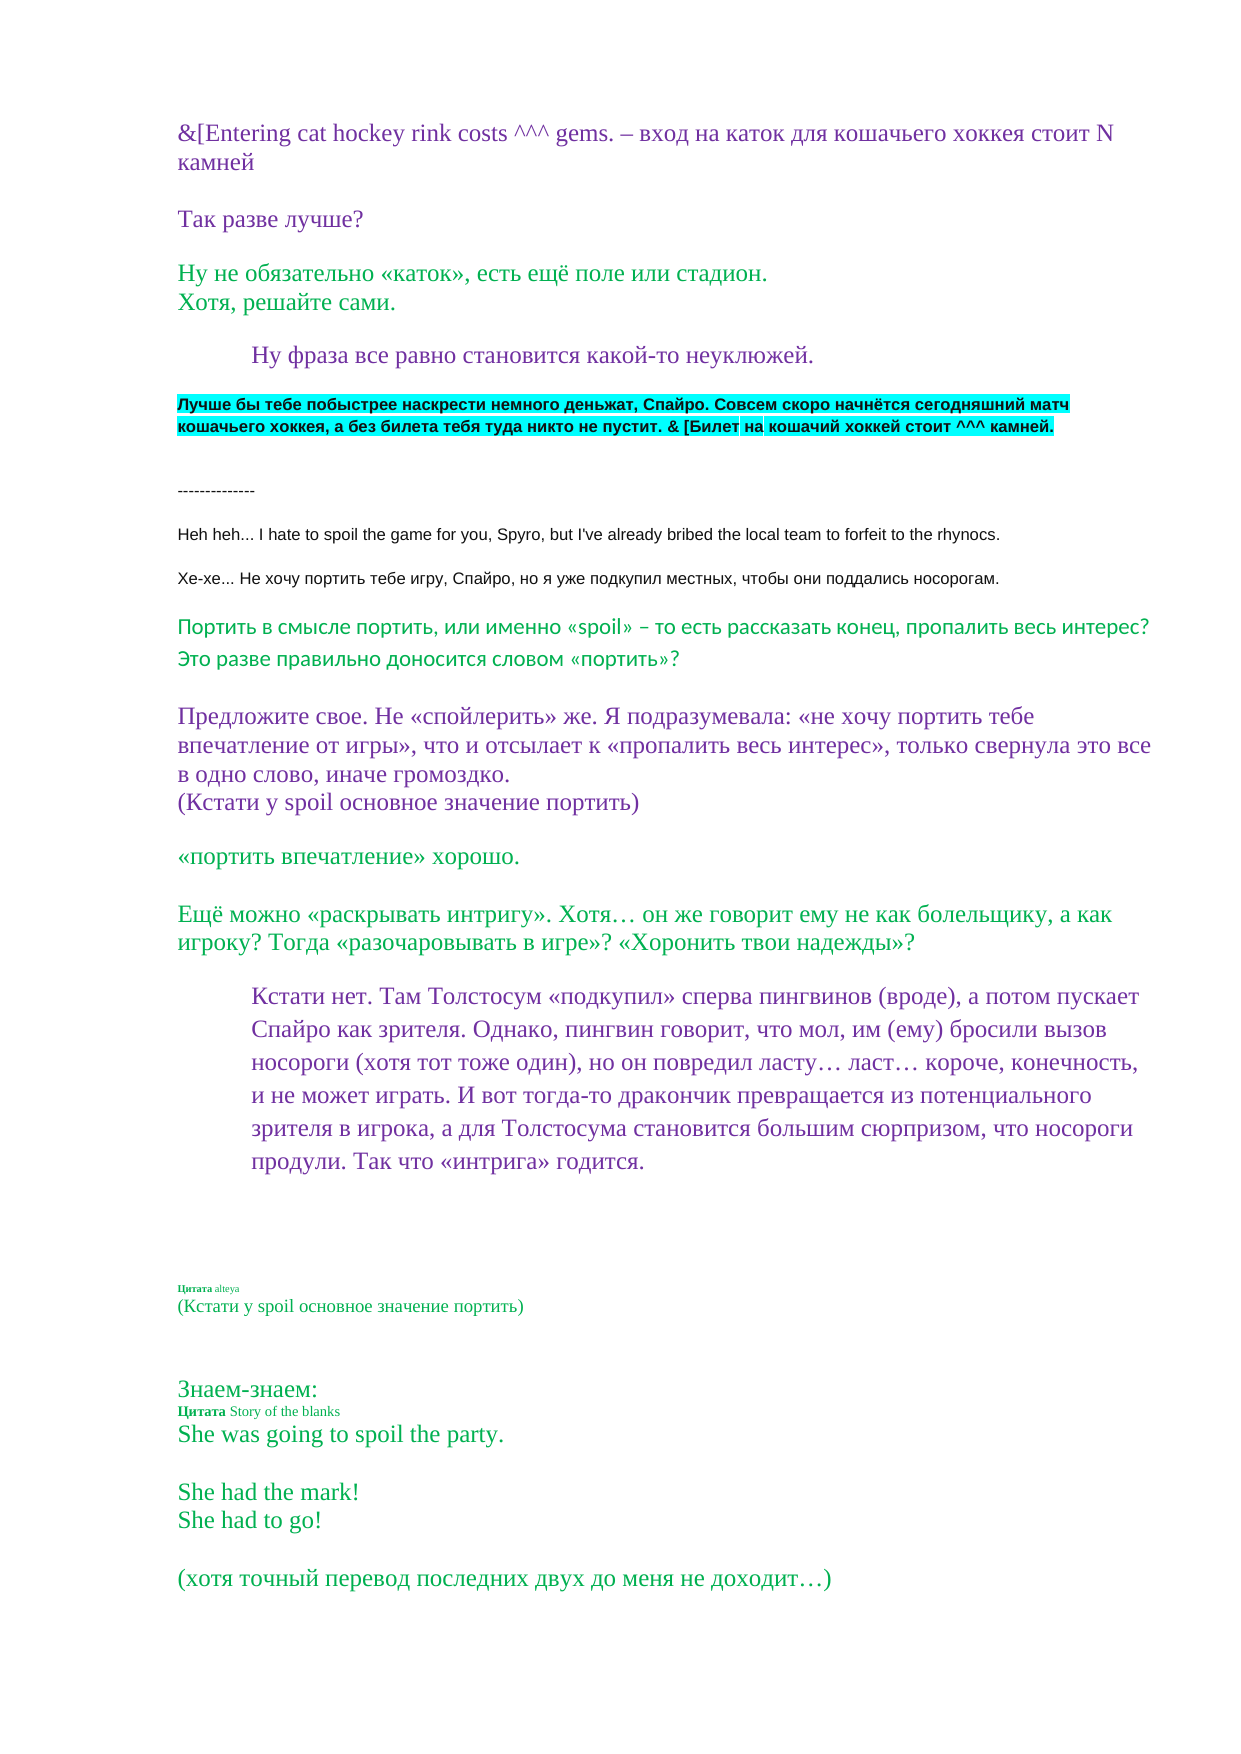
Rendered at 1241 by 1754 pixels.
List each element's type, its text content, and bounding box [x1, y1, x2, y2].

text (Кстати у spoil основное значение портить) [177, 1294, 1152, 1316]
text Цитата Story of the blanks [177, 1402, 1152, 1419]
text (хотя точный перевод последних двух до меня не доходит…) [177, 1534, 1152, 1592]
text Предложите свое. Не «спойлерить» же. Я подразумевала: «не хочу портить тебе впечатление от игры», что и отсылает к «пропалить весь интерес», только свернула это все в одно слово, иначе громоздко. (Кстати у spoil основное значение портить) [177, 701, 1152, 816]
text Лучше бы тебе побыстрее наскрести немного деньжат, Спайро. Совсем скоро начнётся сегодняшний матч кошачьего хоккея, а без билета тебя туда никто не пустит. & [Билет на кошачий хоккей стоит ^^^ камней. [177, 394, 1152, 436]
text Портить в смысле портить, или именно «spoil» – то есть рассказать конец, пропалить весь интерес? Это разве правильно доносится словом «портить»? [177, 612, 1152, 672]
text Знаем-знаем: [177, 1316, 1152, 1402]
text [177, 118, 1152, 233]
text She was going to spoil the party. She had the mark! She had to go! [177, 1419, 1152, 1534]
text «портить впечатление» хорошо. Ещё можно «раскрывать интригу». Хотя… он же говорит ему не как болельщику, а как игроку? Тогда «разочаровывать в игре»? «Хоронить твои надежды»? [177, 841, 1152, 956]
text Кстати нет. Там Толстосум «подкупил» сперва пингвинов (вроде), а потом пускает Спайро как зрителя. Однако, пингвин говорит, что мол, им (ему) бросили вызов носороги (хотя тот тоже один), но он повредил ласту… ласт… короче, конечность, и не может играть. И вот тогда-то дракончик превращается из потенциального зрителя в игрока, а для Толстосума становится большим сюрпризом, что носороги продули. Так что «интрига» годится. [251, 981, 1152, 1207]
text Ну не обязательно «каток», есть ещё поле или стадион. Хотя, решайте сами. [177, 258, 1152, 316]
text -------------- Heh heh... I hate to spoil the game for you, Spyro, but I've already bribed the local team to forfeit to the rhynocs. Хе-хе... Не хочу портить тебе игру, Спайро, но я уже подкупил местных, чтобы они поддались носорогам. [177, 459, 1152, 588]
text Ну фраза все равно становится какой-то неуклюжей. [177, 341, 1152, 369]
